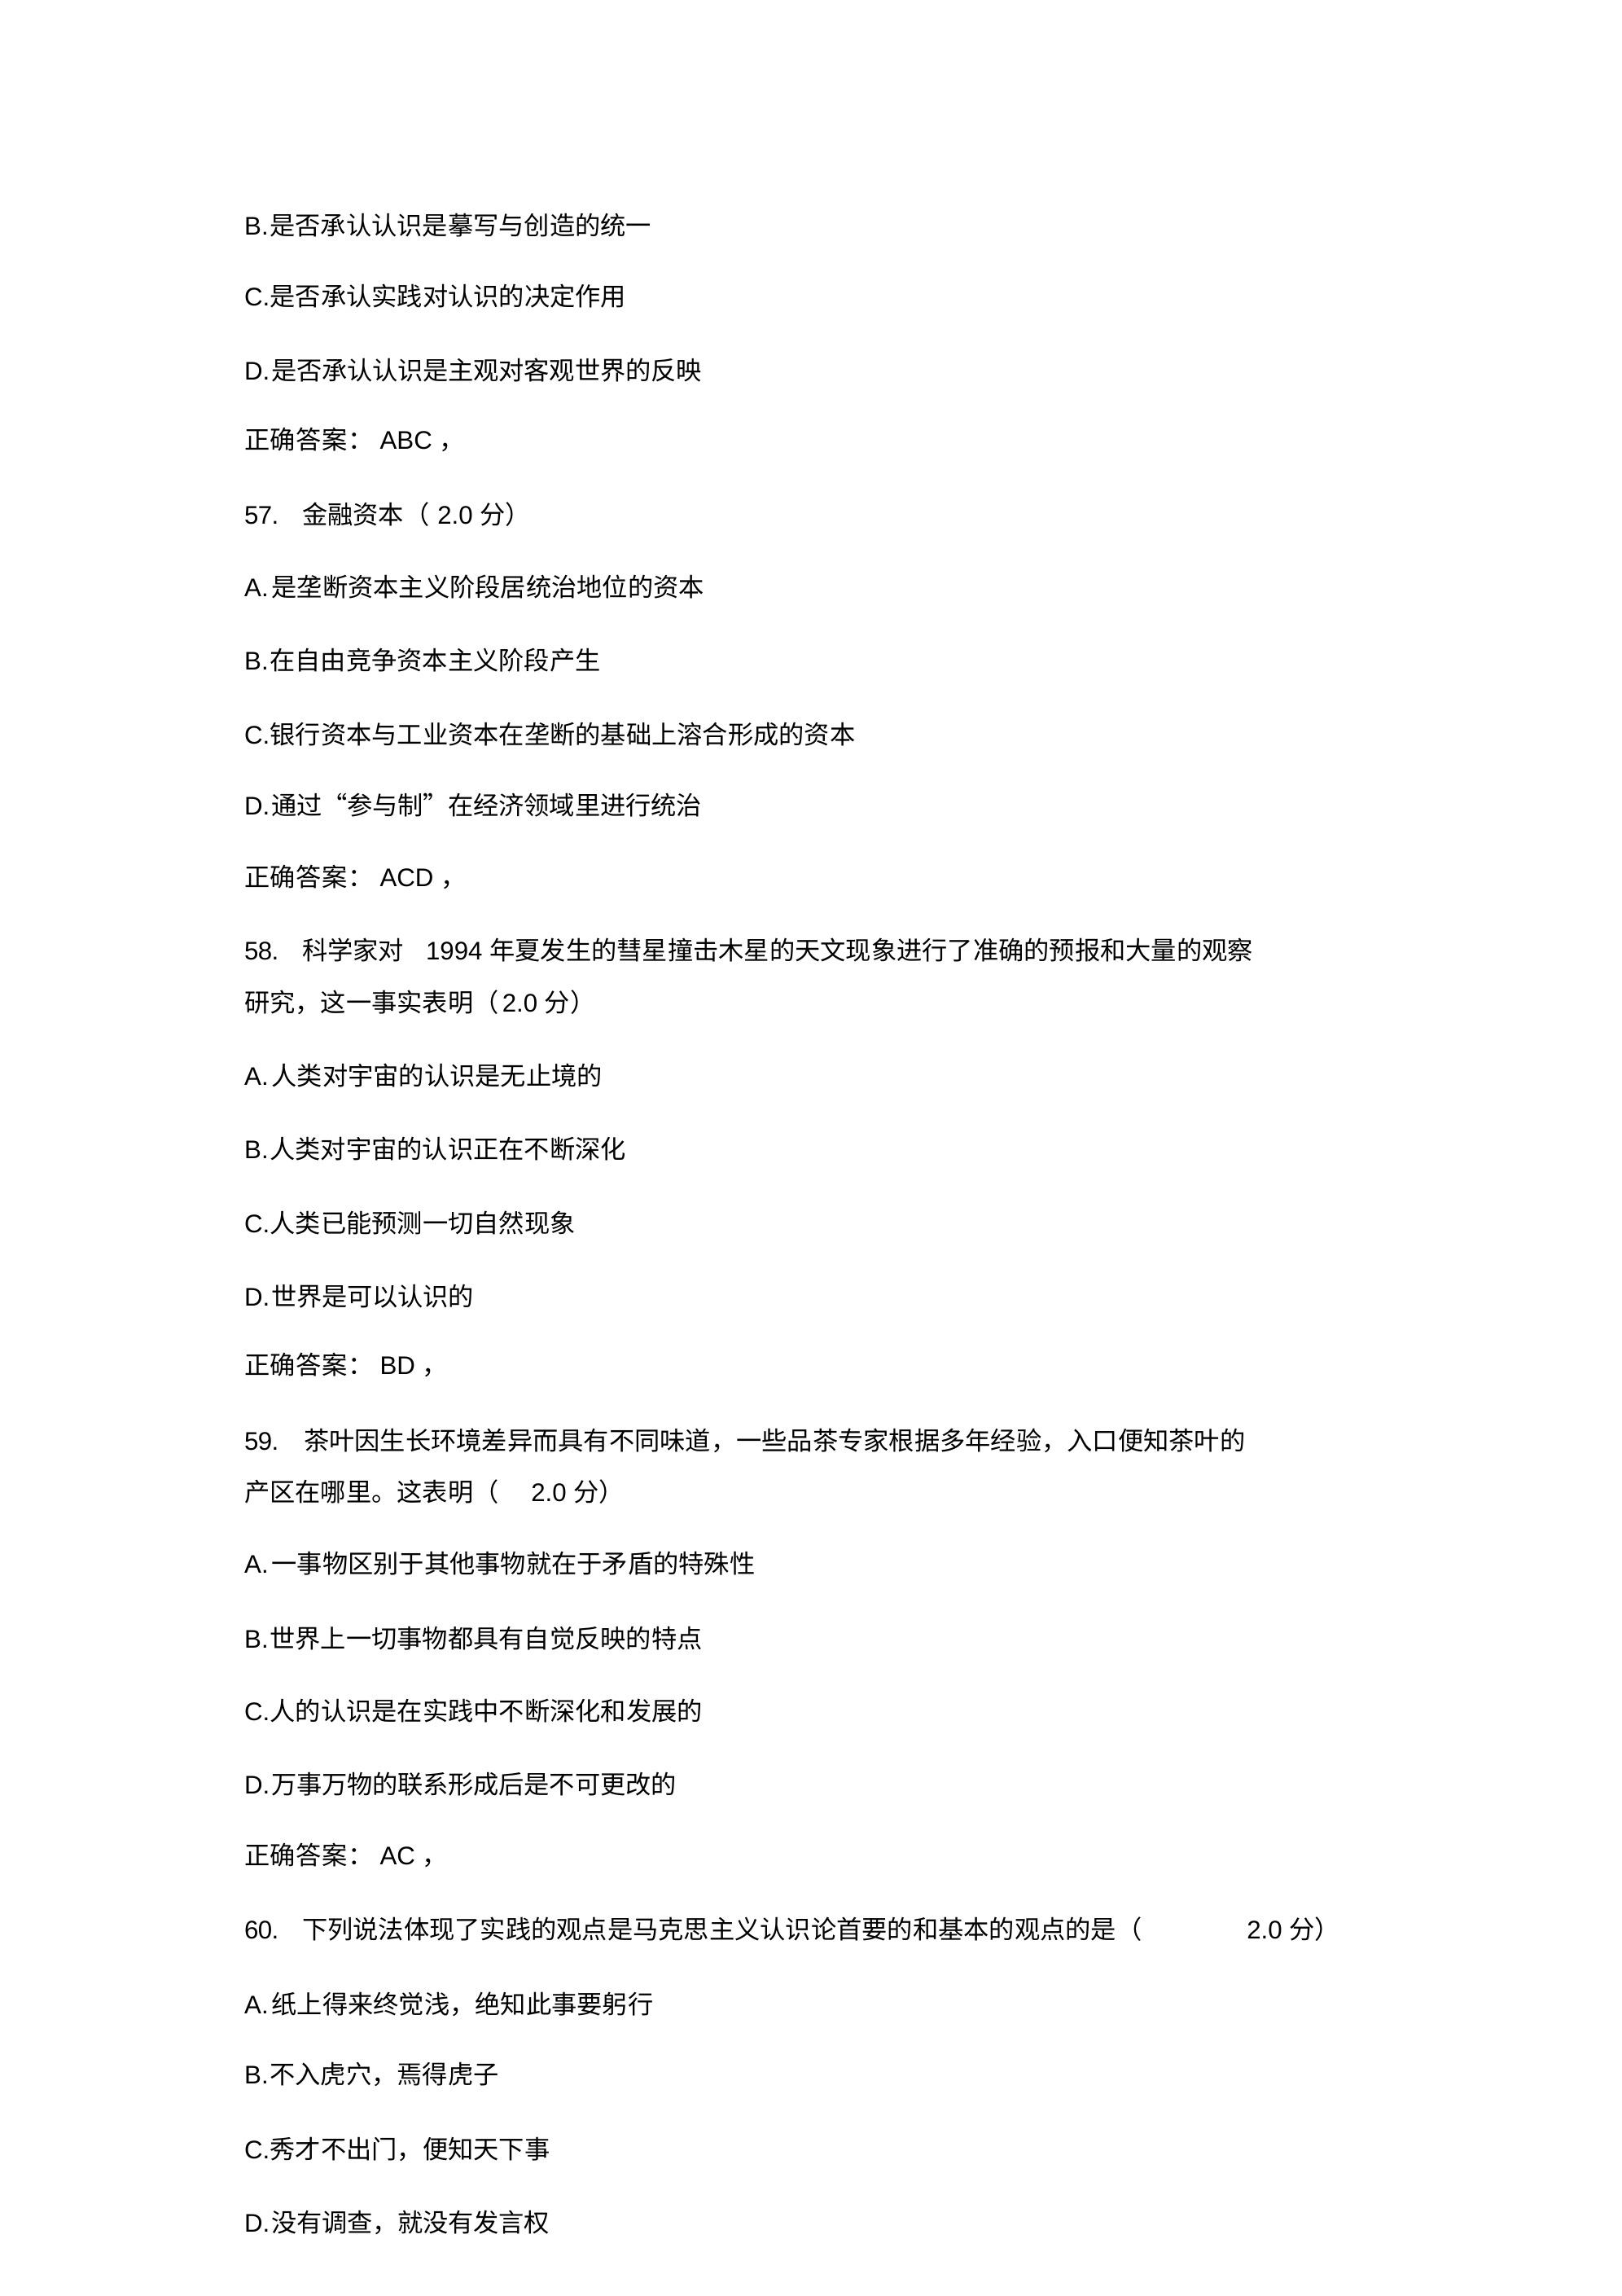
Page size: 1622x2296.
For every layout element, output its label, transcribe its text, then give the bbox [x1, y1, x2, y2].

list 万事万物的联系形成后是不可更改的正确答案： AC ， [244, 1764, 678, 1872]
list 人类对宇宙的认识正在不断深化 [244, 1129, 1387, 1166]
list 银行资本与工业资本在垄断的基础上溶合形成的资本 [244, 715, 1387, 752]
list 通过“参与制”在经济领域里进行统治正确答案： ACD ， [244, 785, 704, 893]
list 是否承认认识是摹写与创造的统一 [244, 205, 1387, 242]
list 下列说法体现了实践的观点是马克思主义认识论首要的和基本的观点的是（ 2.0 分） [244, 1909, 1387, 1946]
list 人类已能预测一切自然现象 [244, 1204, 1387, 1240]
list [244, 2202, 551, 2239]
list 人类对宇宙的认识是无止境的 [244, 1056, 1387, 1093]
list 人的认识是在实践中不断深化和发展的 [244, 1692, 1387, 1728]
list 一事物区别于其他事物就在于矛盾的特殊性 [244, 1544, 1387, 1581]
list 世界上一切事物都具有自觉反映的特点 [244, 1618, 1387, 1655]
list 是否承认实践对认识的决定作用 [244, 276, 1387, 313]
list 纸上得来终觉浅，绝知此事要躬行 [244, 1984, 1387, 2021]
list 不入虎穴，焉得虎子 [244, 2055, 1387, 2092]
list 世界是可以认识的正确答案： BD ， [244, 1276, 475, 1381]
list 在自由竞争资本主义阶段产生 [244, 640, 1387, 677]
list 科学家对 1994 年夏发生的彗星撞击木星的天文现象进行了准确的预报和大量的观察研究，这一事实表明（ 2.0 分） [244, 931, 1278, 1019]
list 秀才不出门，便知天下事 [244, 2129, 1387, 2166]
list 是否承认认识是主观对客观世界的反映正确答案： ABC ， [244, 351, 704, 456]
list 金融资本（ 2.0 分） [244, 494, 1387, 531]
list 茶叶因生长环境差异而具有不同味道，一些品茶专家根据多年经验，入口便知茶叶的产区在哪里。这表明（ 2.0 分） [244, 1420, 1245, 1508]
list 是垄断资本主义阶段居统治地位的资本 [244, 568, 1387, 604]
